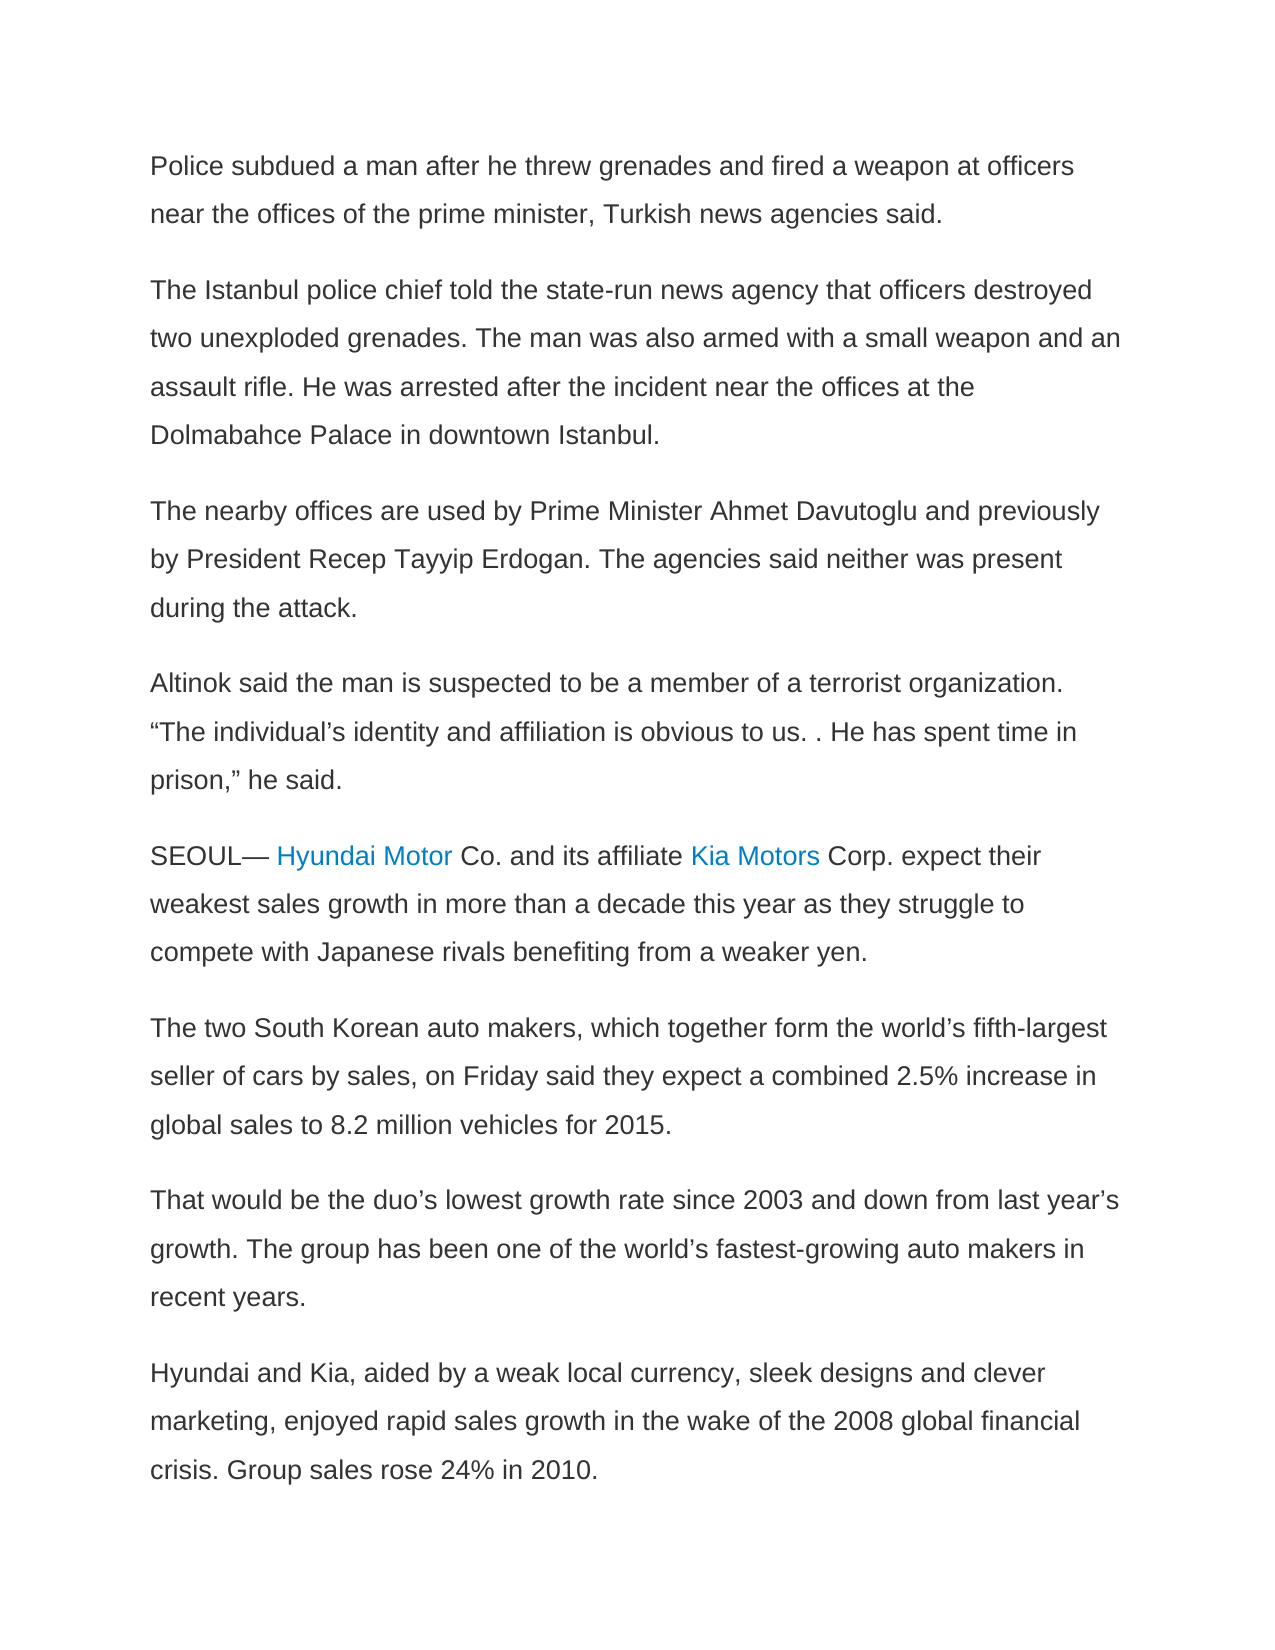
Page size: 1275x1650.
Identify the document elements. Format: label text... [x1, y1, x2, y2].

text Police subdued a man after he threw grenades and fired a weapon at officers near the offices of the prime minister, Turkish news agencies said. [150, 150, 1125, 230]
text The two South Korean auto makers, which together form the world’s fifth-largest seller of cars by sales, on Friday said they expect a combined 2.5% increase in global sales to 8.2 million vehicles for 2015. [150, 1012, 1125, 1140]
text The nearby offices are used by Prime Minister Ahmet Davutoglu and previously by President Recep Tayyip Erdogan. The agencies said neither was present during the attack. [150, 495, 1125, 623]
text Altinok said the man is suspected to be a member of a terrorist organization. “The individual’s identity and affiliation is obvious to us. . He has spent time in prison,” he said. [150, 667, 1125, 795]
text The Istanbul police chief told the state-run news agency that officers destroyed two unexploded grenades. The man was also armed with a small weapon and an assault rifle. He was arrested after the incident near the offices at the Dolmabahce Palace in downtown Istanbul. [150, 274, 1125, 451]
text That would be the duo’s lowest growth rate since 2003 and down from last year’s growth. The group has been one of the world’s fastest-growing auto makers in recent years. [150, 1184, 1125, 1312]
text SEOUL— Hyundai Motor Co. and its affiliate Kia Motors Corp. expect their weakest sales growth in more than a decade this year as they struggle to compete with Japanese rivals benefiting from a weaker yen. [150, 839, 1125, 968]
text Hyundai and Kia, aided by a weak local currency, sleek designs and clever marketing, enjoyed rapid sales growth in the wake of the 2008 global financial crisis. Group sales rose 24% in 2010. [150, 1357, 1125, 1485]
